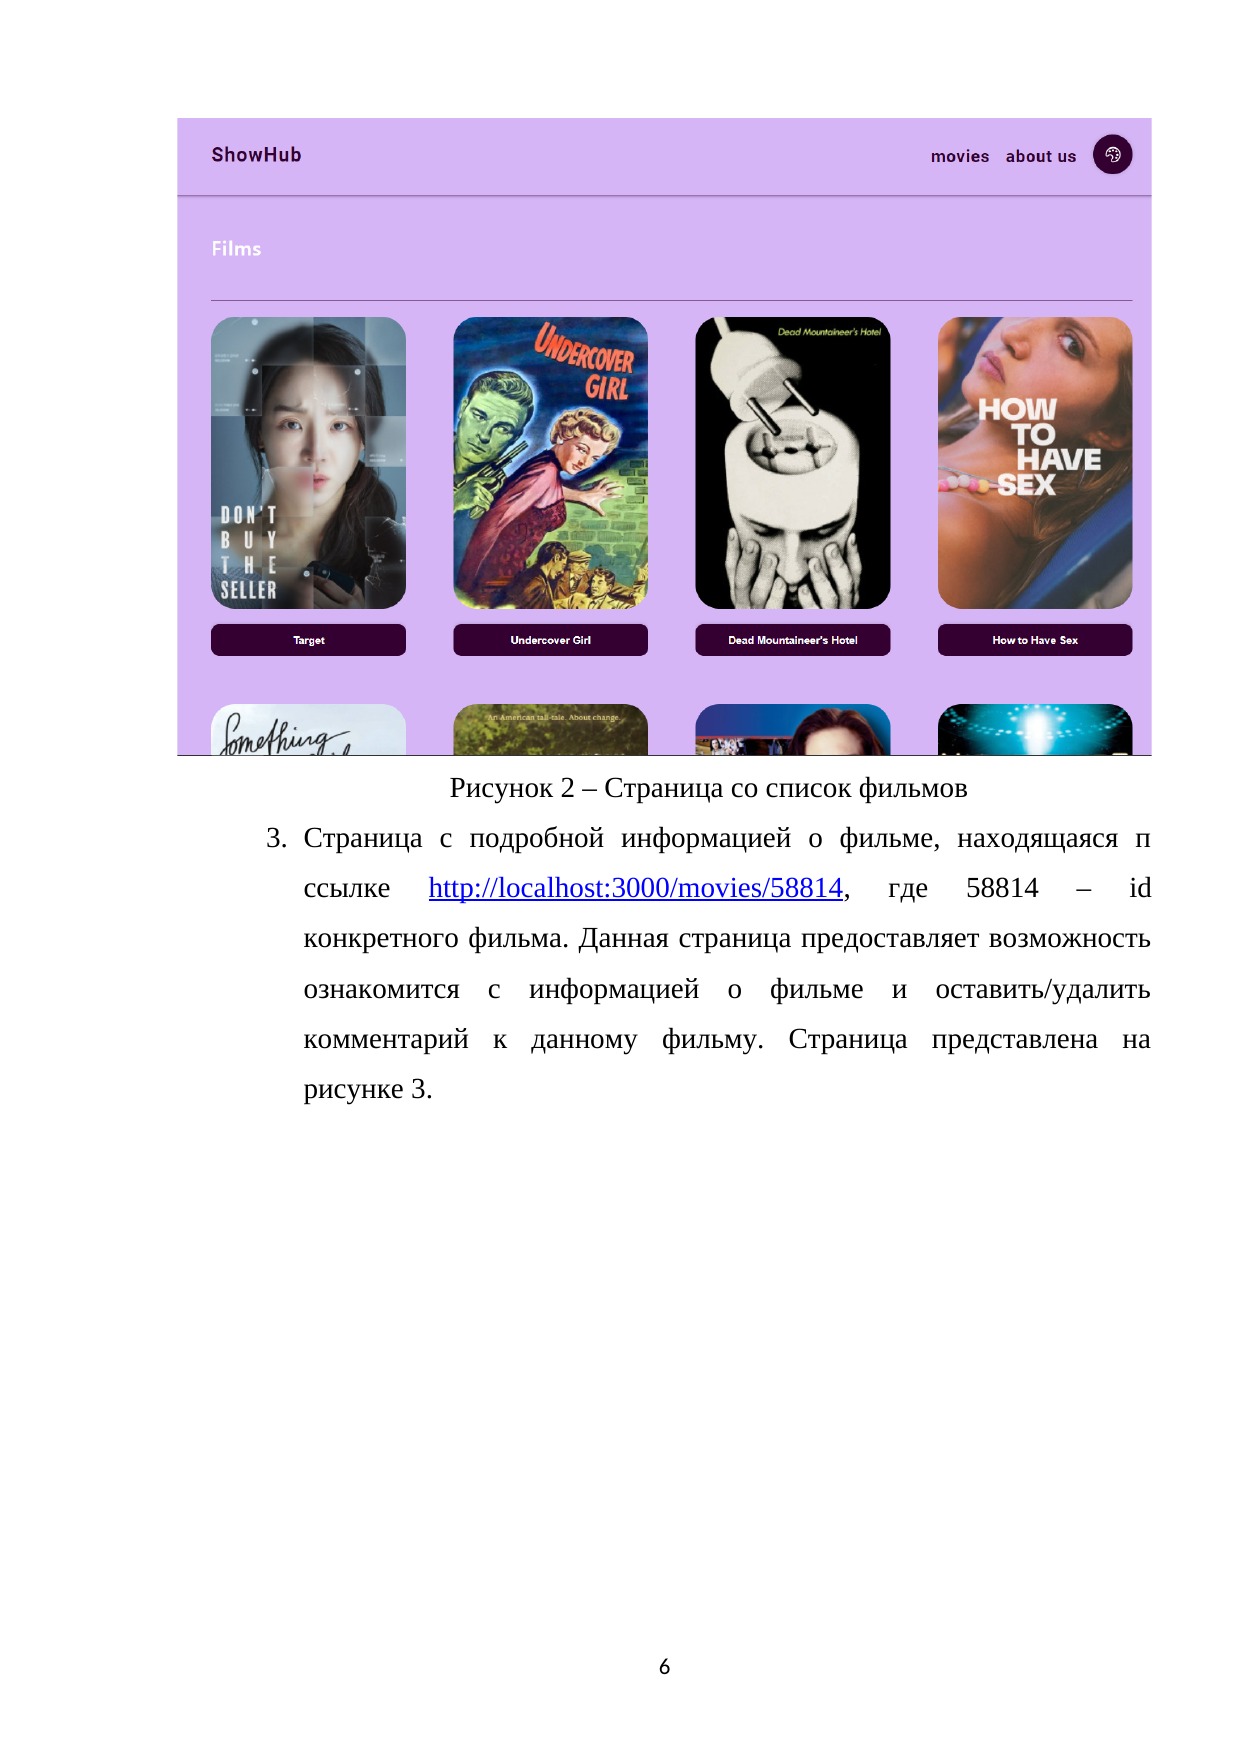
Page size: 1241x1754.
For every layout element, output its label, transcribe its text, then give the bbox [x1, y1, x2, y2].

picture [177, 118, 1152, 756]
text Рисунок 2 – Страница со список фильмов [177, 770, 1152, 803]
list Страница с подробной информацией о фильме, находящаяся п ссылке http://localhost:3000/movies/58814, где 58814 – id конкретного фильма. Данная страница предоставляет возможность ознакомится с информацией о фильме и оставить/удалить комментарий к данному фильму. Страница представлена на рисунке 3. [266, 820, 1152, 1105]
